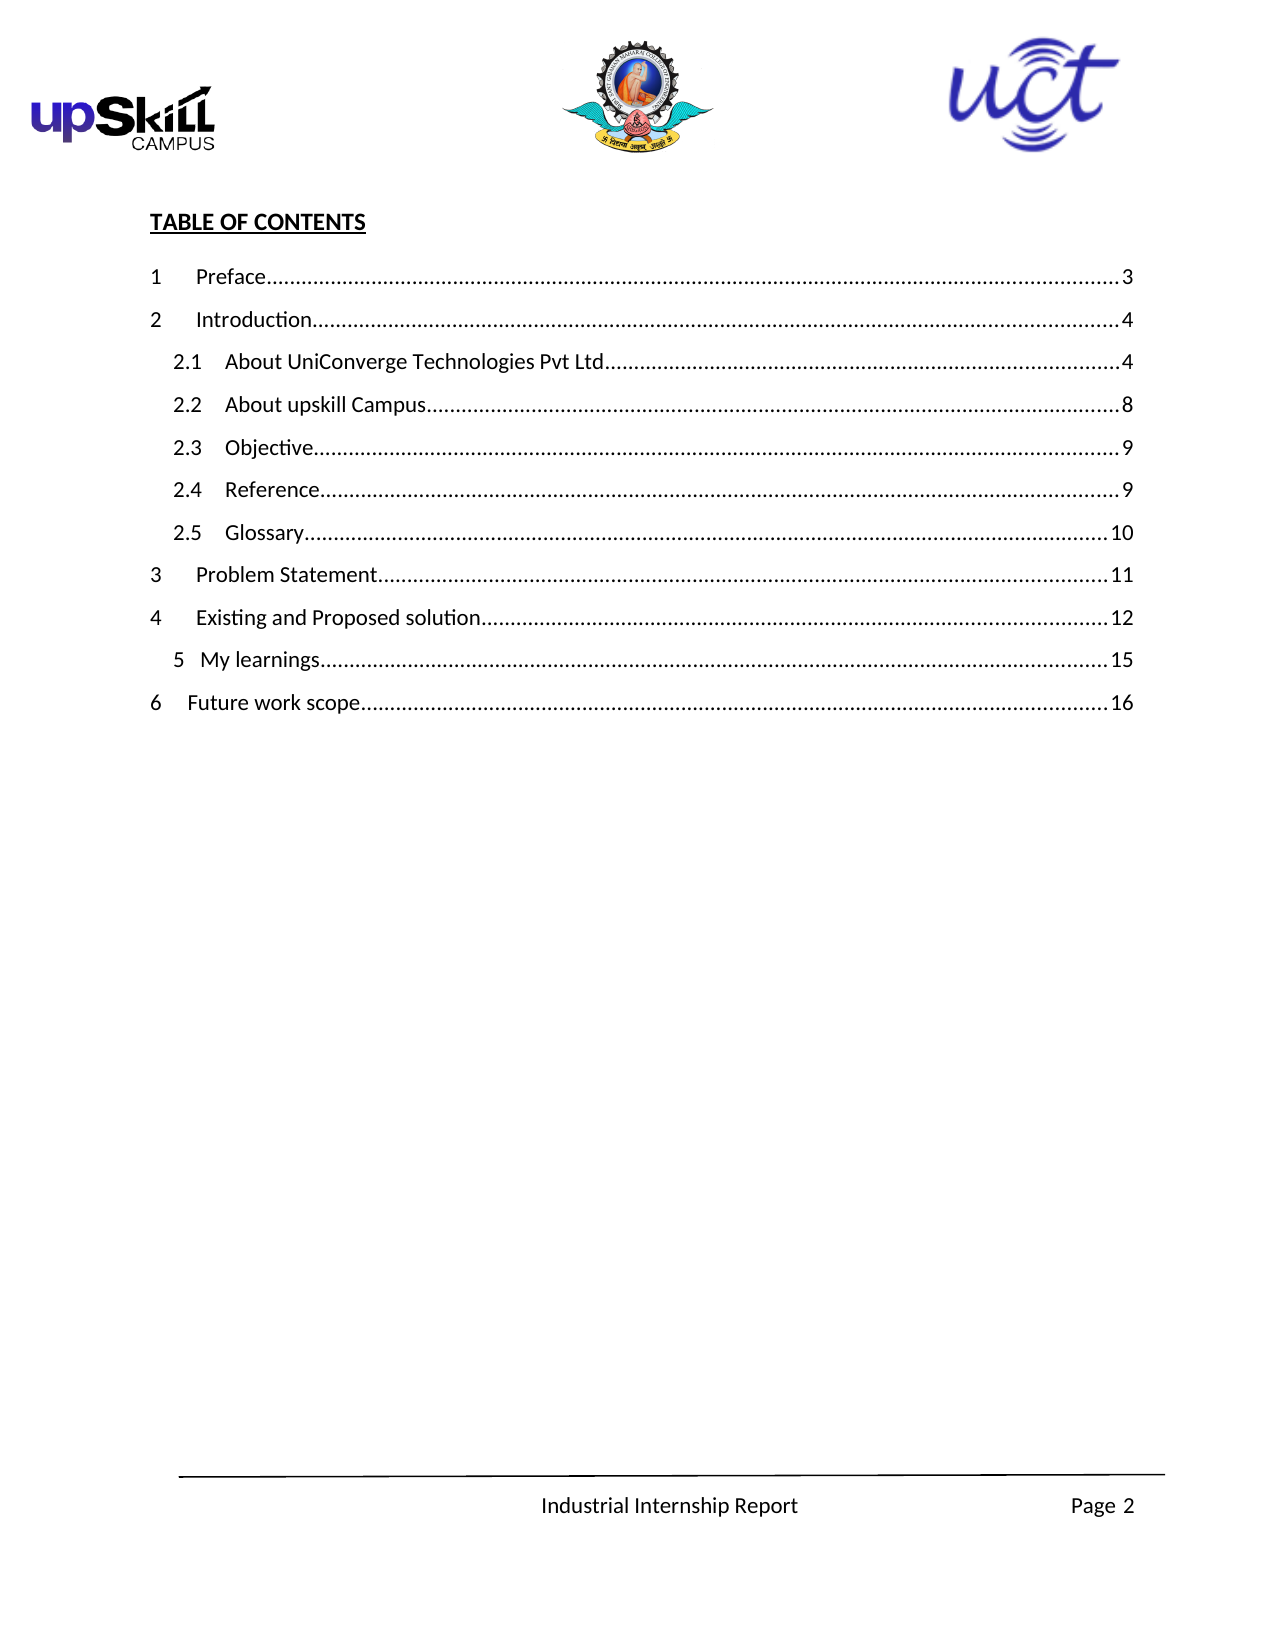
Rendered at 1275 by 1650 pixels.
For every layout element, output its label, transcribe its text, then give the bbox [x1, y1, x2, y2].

picture [0, 73, 246, 154]
picture [946, 28, 1125, 154]
text 2.3 Objective 9 [173, 433, 1134, 461]
text 2.5 Glossary 10 [173, 518, 1134, 546]
text 2.2 About upskill Campus 8 [173, 390, 1134, 418]
text 5 My learnings 15 [173, 646, 1134, 674]
text 4 Existing and Proposed solution 12 [150, 603, 1134, 631]
text 3 Problem Statement 11 [150, 560, 1134, 588]
text 2.4 Reference 9 [173, 475, 1134, 503]
text 2 Introduction 4 [150, 305, 1134, 333]
text 6 Future work scope 16 [150, 688, 1134, 716]
text TABLE OF CONTENTS [150, 206, 1134, 237]
text 1 Preface 3 [150, 262, 1134, 290]
picture [560, 37, 715, 154]
text 2.1 About UniConverge Technologies Pvt Ltd 4 [173, 347, 1134, 375]
